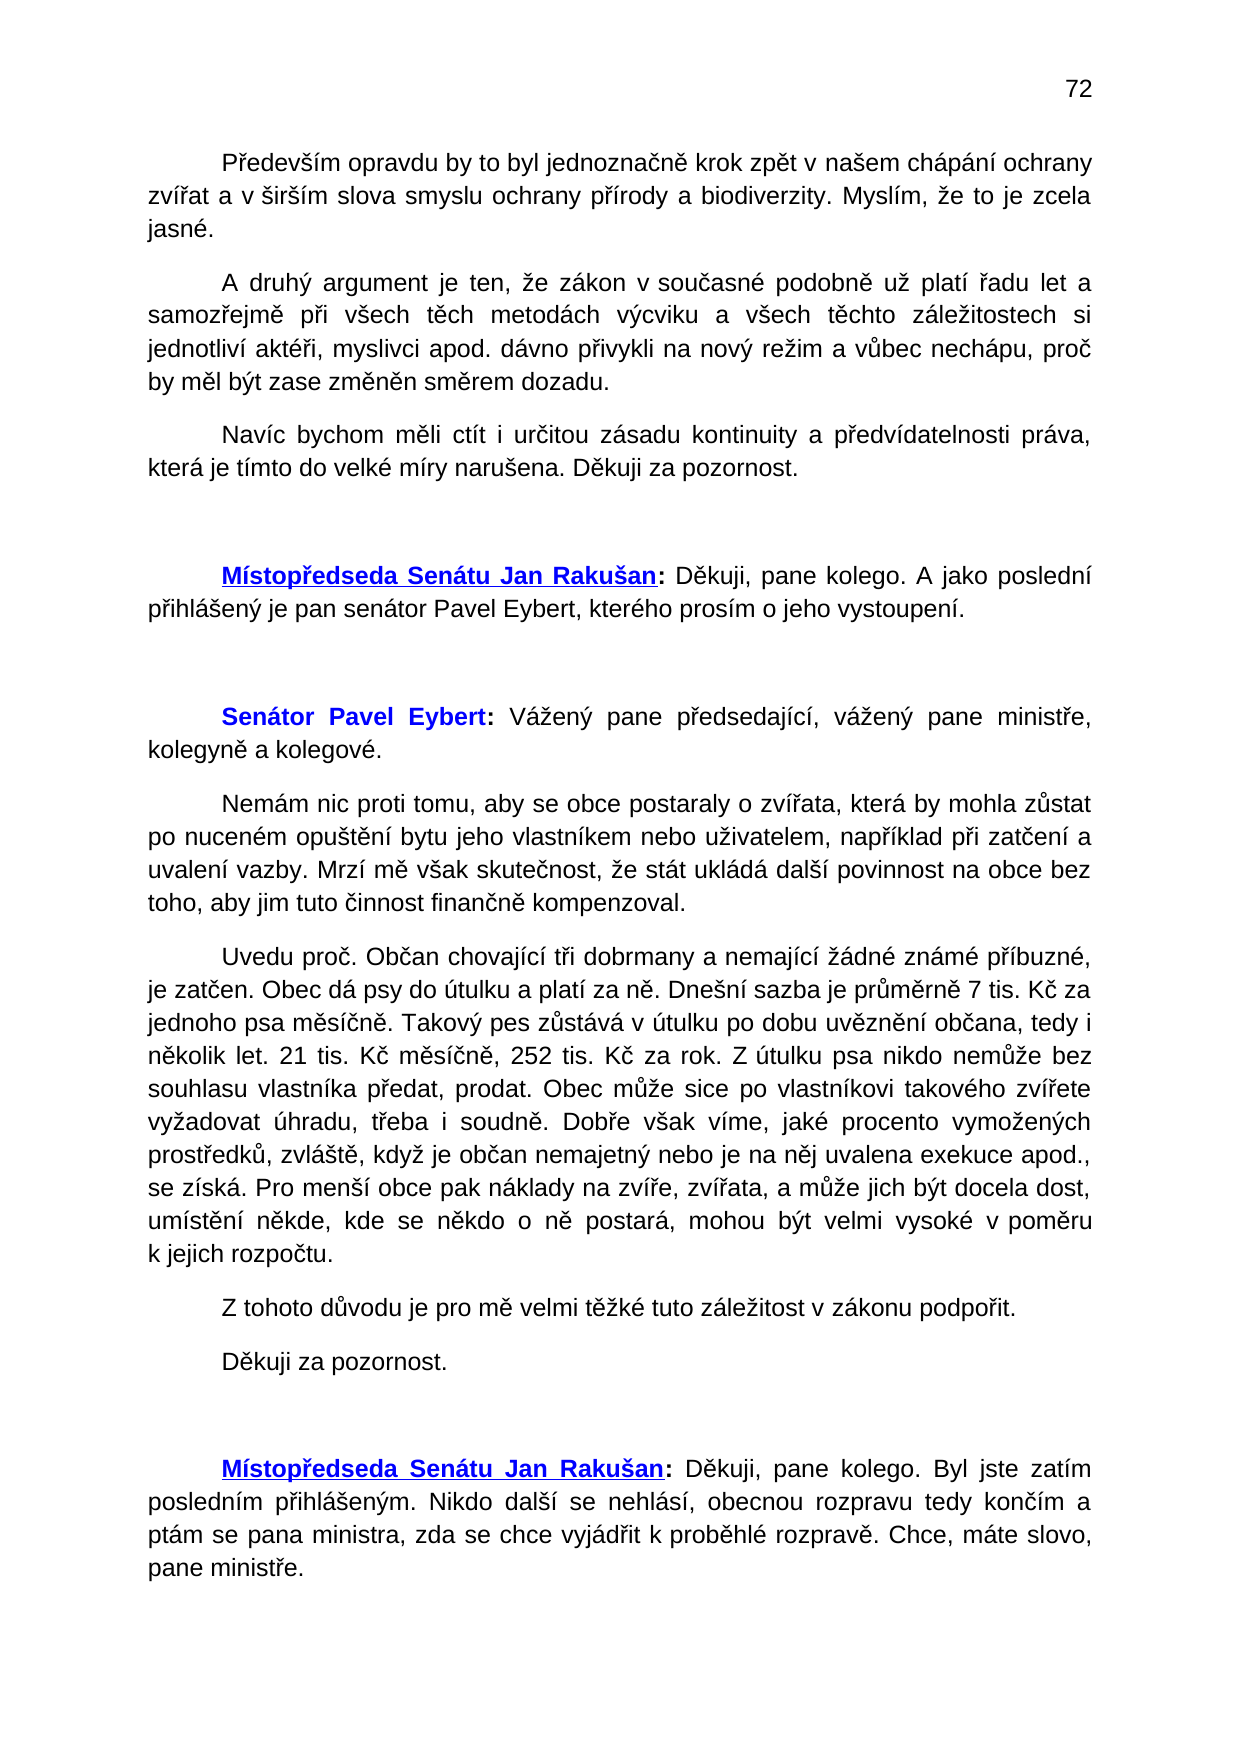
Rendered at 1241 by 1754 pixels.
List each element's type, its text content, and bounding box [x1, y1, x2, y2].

text Děkuji za pozornost. [148, 1347, 1093, 1375]
text Nemám nic proti tomu, aby se obce postaraly o zvířata, která by mohla zůstat po nuceném opuštění bytu jeho vlastníkem nebo uživatelem, například při zatčení a uvalení vazby. Mrzí mě však skutečnost, že stát ukládá další povinnost na obce bez toho, aby jim tuto činnost finančně kompenzoval. [148, 789, 1093, 917]
text Místopředseda Senátu Jan Rakušan: Děkuji, pane kolego. A jako poslední přihlášený je pan senátor Pavel Eybert, kterého prosím o jeho vystoupení. [148, 561, 1093, 623]
text Senátor Pavel Eybert: Vážený pane předsedající, vážený pane ministře, kolegyně a kolegové. [148, 702, 1093, 764]
text Místopředseda Senátu Jan Rakušan: Děkuji, pane kolego. Byl jste zatím posledním přihlášeným. Nikdo další se nehlásí, obecnou rozpravu tedy končím a ptám se pana ministra, zda se chce vyjádřit k proběhlé rozpravě. Chce, máte slovo, pane ministře. [148, 1454, 1093, 1582]
text Především opravdu by to byl jednoznačně krok zpět v našem chápání ochrany zvířat a v širším slova smyslu ochrany přírody a biodiverzity. Myslím, že to je zcela jasné. [148, 148, 1093, 242]
text Z tohoto důvodu je pro mě velmi těžké tuto záležitost v zákonu podpořit. [148, 1293, 1093, 1321]
text A druhý argument je ten, že zákon v současné podobně už platí řadu let a samozřejmě při všech těch metodách výcviku a všech těchto záležitostech si jednotliví aktéři, myslivci apod. dávno přivykli na nový režim a vůbec nechápu, proč by měl být zase změněn směrem dozadu. [148, 267, 1093, 395]
text Uvedu proč. Občan chovající tři dobrmany a nemající žádné známé příbuzné, je zatčen. Obec dá psy do útulku a platí za ně. Dnešní sazba je průměrně 7 tis. Kč za jednoho psa měsíčně. Takový pes zůstává v útulku po dobu uvěznění občana, tedy i několik let. 21 tis. Kč měsíčně, 252 tis. Kč za rok. Z útulku psa nikdo nemůže bez souhlasu vlastníka předat, prodat. Obec může sice po vlastníkovi takového zvířete vyžadovat úhradu, třeba i soudně. Dobře však víme, jaké procento vymožených prostředků, zvláště, když je občan nemajetný nebo je na něj uvalena exekuce apod., se získá. Pro menší obce pak náklady na zvíře, zvířata, a může jich být docela dost, umístění někde, kde se někdo o ně postará, mohou být velmi vysoké v poměru k jejich rozpočtu. [148, 942, 1093, 1268]
text Navíc bychom měli ctít i určitou zásadu kontinuity a předvídatelnosti práva, která je tímto do velké míry narušena. Děkuji za pozornost. [148, 420, 1093, 482]
